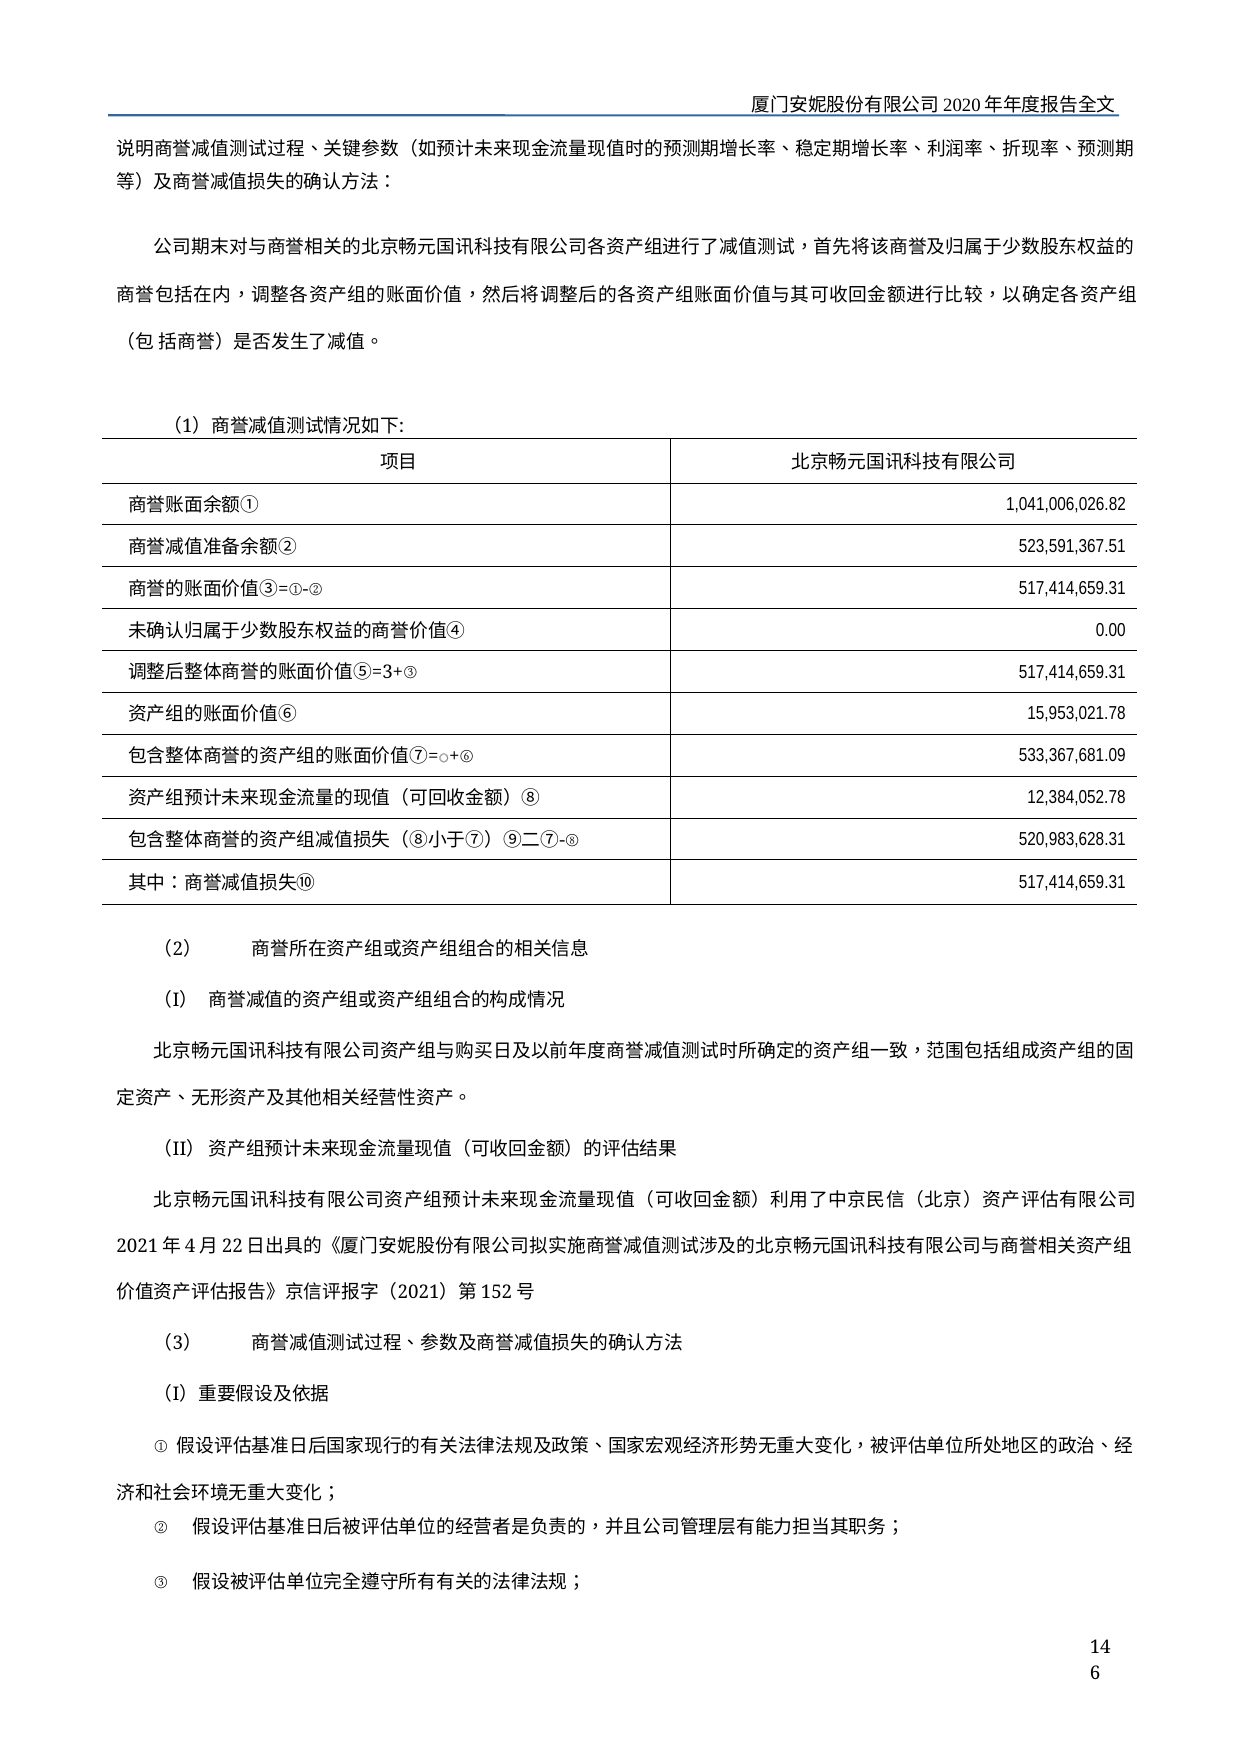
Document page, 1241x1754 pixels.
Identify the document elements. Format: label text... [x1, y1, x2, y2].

text 说明商誉减值测试过程、关键参数（如预计未来现金流量现值时的预测期增长率、稳定期增长率、利润率、折现率、预测期 等）及商誉减值损失的确认方法： [116, 129, 1137, 194]
text 北京畅元国讯科技有限公司资产组预计未来现金流量现值（可收回金额）利用了中京民信（北京）资产评估有限公司 2021年4月22日出具的《厦门安妮股份有限公司拟实施商誉减值测试涉及的北京畅元国讯科技有限公司与商誉相关资产组 价值资产评估报告》京信评报字（2021）第152号 [116, 1169, 1137, 1308]
text （2） 商誉所在资产组或资产组组合的相关信息 [102, 917, 1137, 964]
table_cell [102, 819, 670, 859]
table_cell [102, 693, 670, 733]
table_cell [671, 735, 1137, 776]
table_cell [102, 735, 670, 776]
text 北京畅元国讯科技有限公司资产组与购买日及以前年度商誉减值测试时所确定的资产组一致，范围包括组成资产组的固 定资产、无形资产及其他相关经营性资产。 [116, 1020, 1137, 1114]
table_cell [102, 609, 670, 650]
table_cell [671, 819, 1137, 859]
text （1）商誉减值测试情况如下: [163, 413, 1137, 438]
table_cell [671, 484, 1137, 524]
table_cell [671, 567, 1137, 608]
text （I） 商誉减值的资产组或资产组组合的构成情况 [102, 969, 1137, 1016]
text 公司期末对与商誉相关的北京畅元国讯科技有限公司各资产组进行了减值测试，首先将该商誉及归属于少数股东权益的 商誉包括在内，调整各资产组的账面价值，然后将调整后的各资产组账面价值与其可收回金额进行比较，以确定各资产组（包 括商誉）是否发生了减值。 [116, 215, 1137, 358]
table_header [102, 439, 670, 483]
list 假设评估基准日后被评估单位的经营者是负责的，并且公司管理层有能力担当其职务； [102, 1513, 1137, 1539]
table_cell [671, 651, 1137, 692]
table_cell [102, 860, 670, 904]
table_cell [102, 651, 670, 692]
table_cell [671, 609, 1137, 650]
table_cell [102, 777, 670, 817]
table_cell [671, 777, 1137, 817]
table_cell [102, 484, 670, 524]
text （3） 商誉减值测试过程、参数及商誉减值损失的确认方法 [102, 1312, 1137, 1359]
text （I）重要假设及依据 [102, 1363, 1137, 1410]
list 假设被评估单位完全遵守所有有关的法律法规； [102, 1568, 1137, 1594]
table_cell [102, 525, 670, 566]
list 假设评估基准日后国家现行的有关法律法规及政策、国家宏观经济形势无重大变化，被评估单位所处地区的政治、经 济和社会环境无重大变化； [116, 1414, 1137, 1509]
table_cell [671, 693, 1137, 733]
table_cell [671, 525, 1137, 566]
text （II） 资产组预计未来现金流量现值（可收回金额）的评估结果 [102, 1118, 1137, 1165]
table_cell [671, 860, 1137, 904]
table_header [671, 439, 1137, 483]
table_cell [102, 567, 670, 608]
